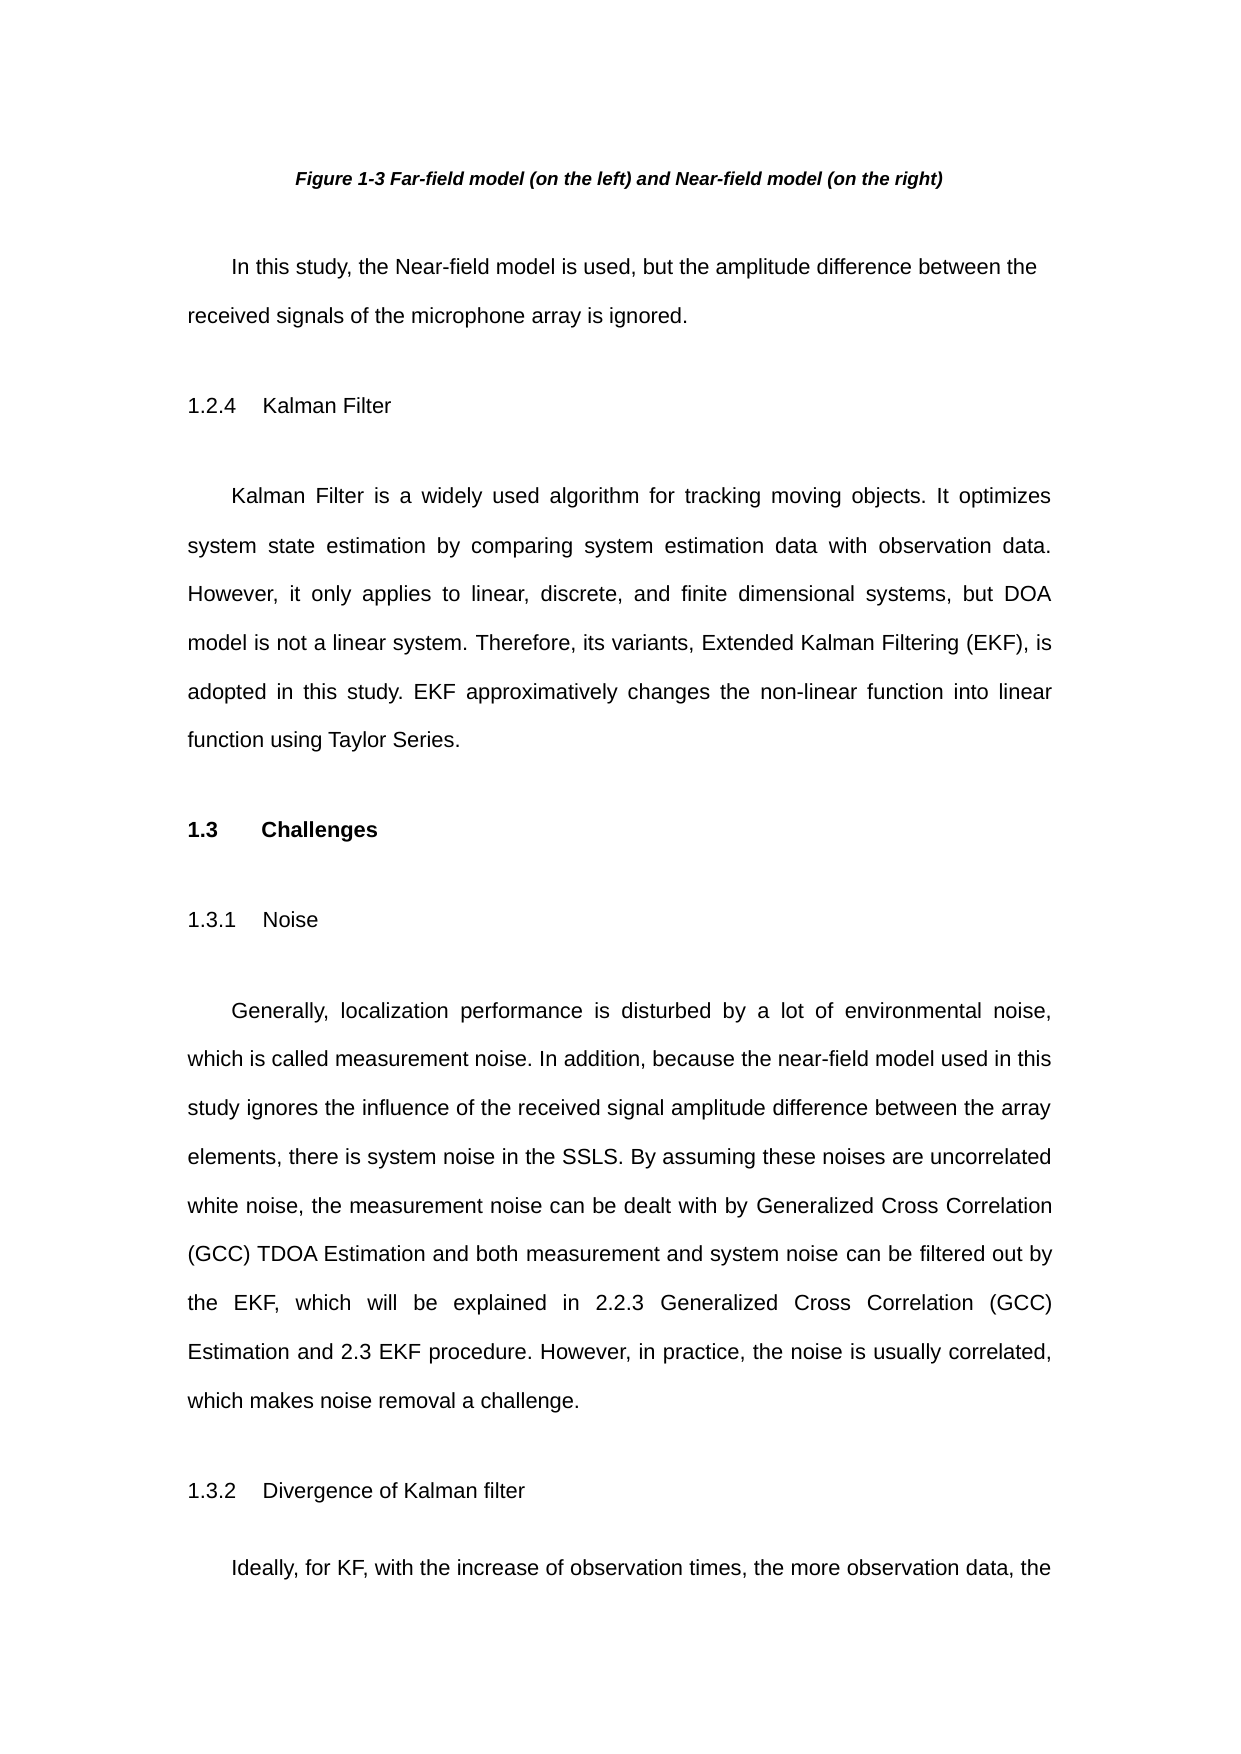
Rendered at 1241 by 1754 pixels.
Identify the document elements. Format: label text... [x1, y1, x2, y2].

text In this study, the Near-field model is used, but the amplitude difference between the received signals of the microphone array is ignored. [187, 250, 1053, 332]
text Kalman Filter is a widely used algorithm for tracking moving objects. It optimizes system state estimation by comparing system estimation data with observation data. However, it only applies to linear, discrete, and finite dimensional systems, but DOA model is not a linear system. Therefore, its variants, Extended Kalman Filtering (EKF), is adopted in this study. EKF approximatively changes the non-linear function into linear function using Taylor Series. [187, 479, 1053, 756]
list Kalman Filter [187, 389, 1053, 422]
text Generally, localization performance is disturbed by a lot of environmental noise, which is called measurement noise. In addition, because the near-field model used in this study ignores the influence of the received signal amplitude difference between the array elements, there is system noise in the SSLS. By assuming these noises are uncorrelated white noise, the measurement noise can be dealt with by Generalized Cross Correlation (GCC) TDOA Estimation and both measurement and system noise can be filtered out by the EKF, which will be explained in 2.2.3 Generalized Cross Correlation (GCC) Estimation and 2.3 EKF procedure. However, in practice, the noise is usually correlated, which makes noise removal a challenge. [187, 994, 1053, 1416]
text Figure 1-3 Far-field model (on the left) and Near-field model (on the right) [187, 162, 1053, 194]
list Challenges [187, 813, 1053, 846]
list Divergence of Kalman filter [187, 1474, 1053, 1507]
list Noise [187, 904, 1053, 936]
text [187, 1552, 1053, 1584]
